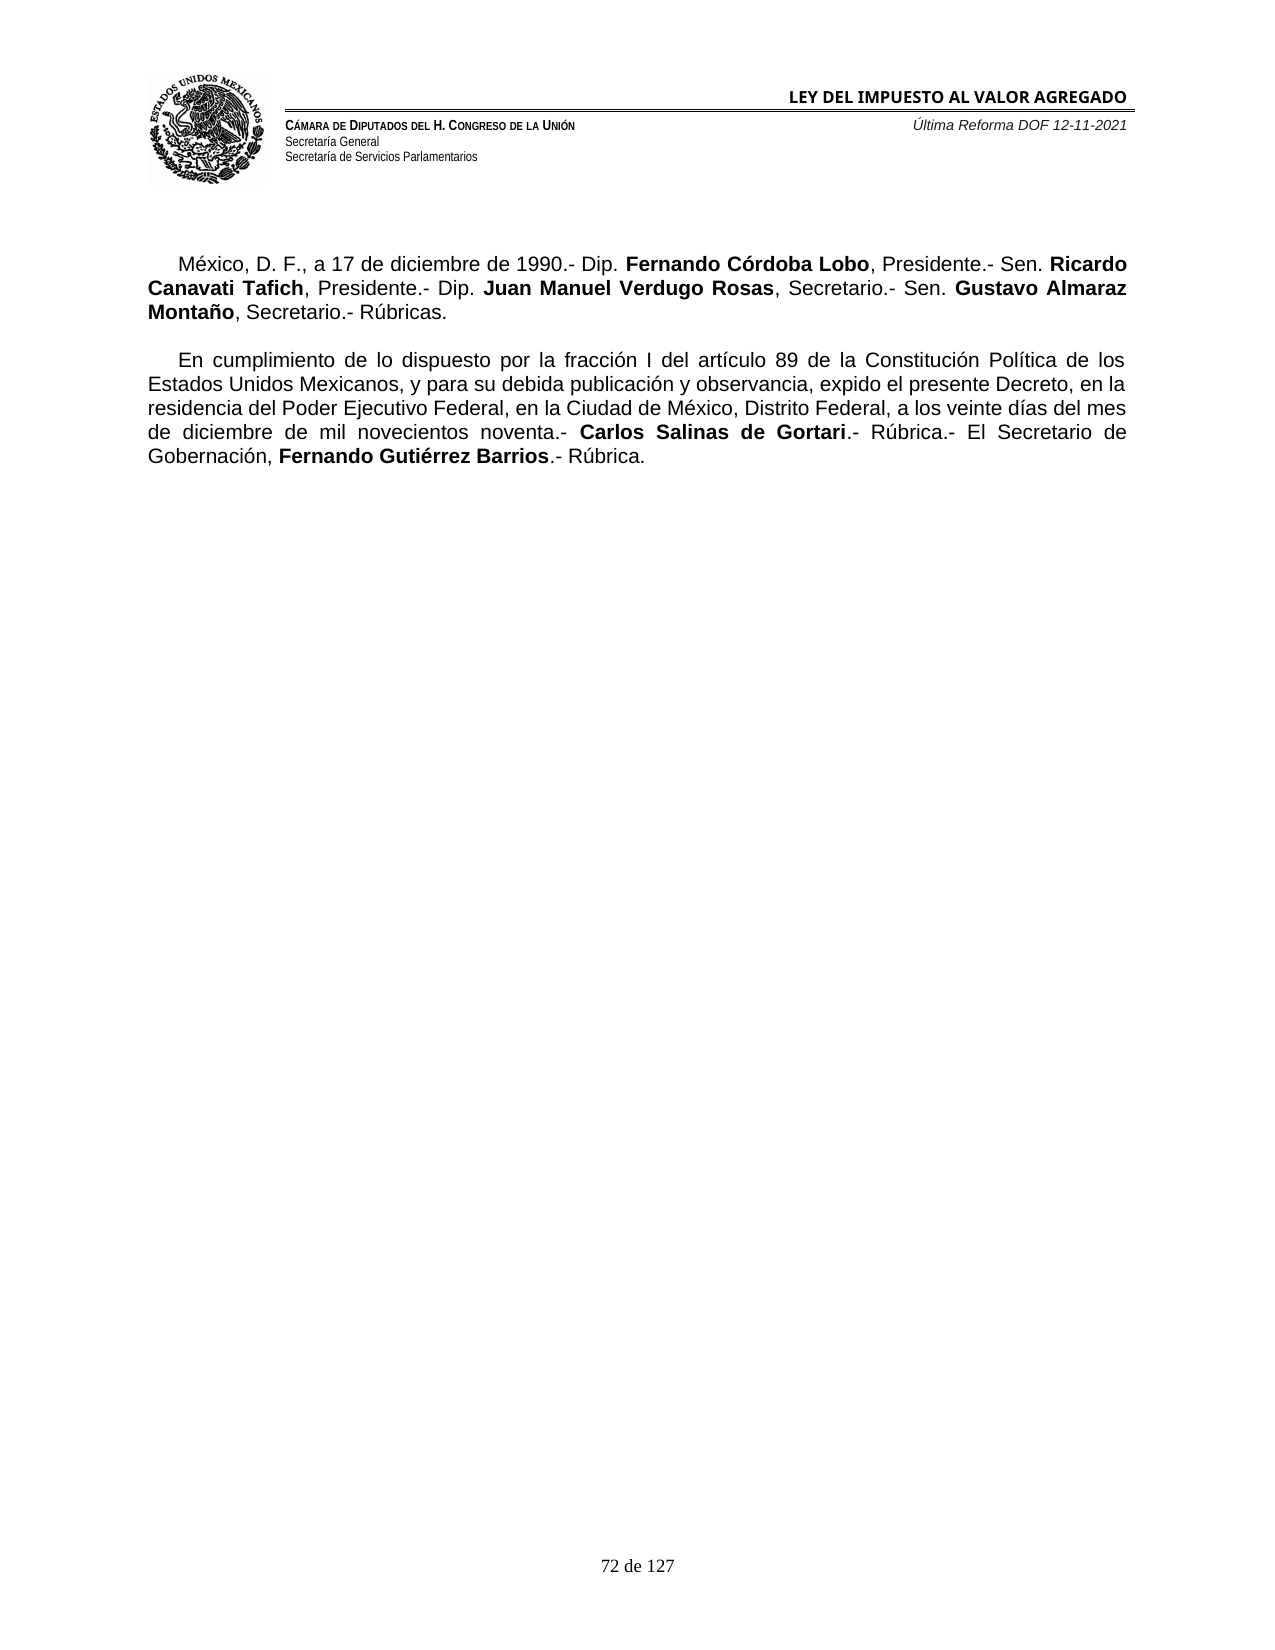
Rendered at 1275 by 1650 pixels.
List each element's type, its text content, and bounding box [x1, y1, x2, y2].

text México, D. F., a 17 de diciembre de 1990.- Dip. Fernando Córdoba Lobo, Presidente.- Sen. Ricardo Canavati Tafich, Presidente.- Dip. Juan Manuel Verdugo Rosas, Secretario.- Sen. Gustavo Almaraz Montaño, Secretario.- Rúbricas. [148, 252, 1127, 324]
text En cumplimiento de lo dispuesto por la fracción I del artículo 89 de la Constitución Política de los Estados Unidos Mexicanos, y para su debida publicación y observancia, expido el presente Decreto, en la residencia del Poder Ejecutivo Federal, en la Ciudad de México, Distrito Federal, a los veinte días del mes de diciembre de mil novecientos noventa.- Carlos Salinas de Gortari.- Rúbrica.- El Secretario de Gobernación, Fernando Gutiérrez Barrios.- Rúbrica. [148, 348, 1127, 468]
